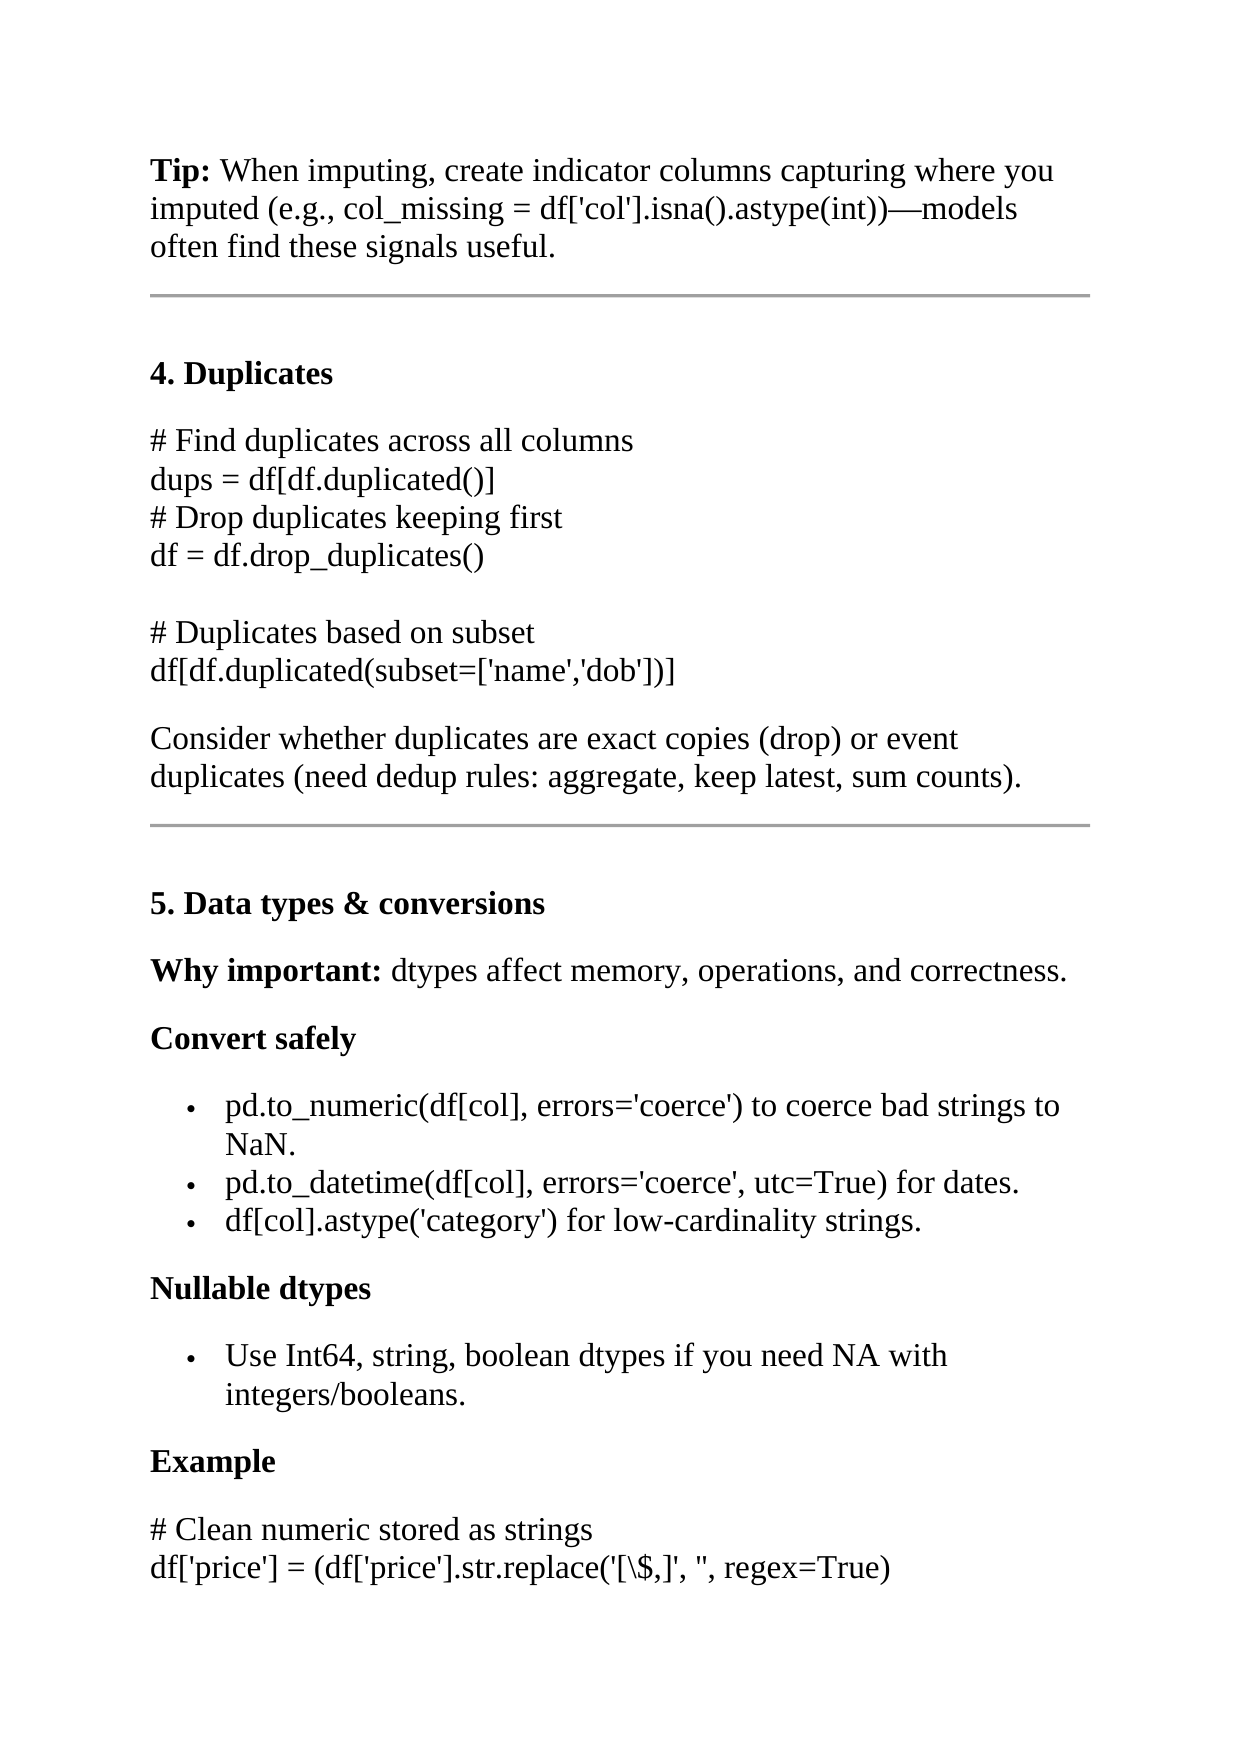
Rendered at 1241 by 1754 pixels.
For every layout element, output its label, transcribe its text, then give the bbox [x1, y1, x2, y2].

text # Drop duplicates keeping first [150, 497, 1090, 536]
text Example [150, 1441, 1090, 1479]
text df = df.drop_duplicates() [150, 536, 1090, 574]
text df[df.duplicated(subset=['name','dob'])] [150, 651, 1090, 689]
text # Clean numeric stored as strings [150, 1509, 1090, 1547]
text 4. Duplicates [150, 353, 1090, 391]
text Consider whether duplicates are exact copies (drop) or event duplicates (need dedup rules: aggregate, keep latest, sum counts). [150, 718, 1090, 795]
list df[col].astype('category') for low-cardinality strings. [187, 1200, 1090, 1239]
text dups = df[df.duplicated()] [150, 459, 1090, 497]
list Use Int64, string, boolean dtypes if you need NA with integers/booleans. [187, 1335, 1090, 1412]
text 5. Data types & conversions [150, 883, 1090, 921]
text Convert safely [150, 1018, 1090, 1056]
text # Duplicates based on subset [150, 612, 1090, 651]
list pd.to_datetime(df[col], errors='coerce', utc=True) for dates. [187, 1162, 1090, 1200]
text Why important: dtypes affect memory, operations, and correctness. [150, 950, 1090, 989]
text # Find duplicates across all columns [150, 421, 1090, 459]
list pd.to_numeric(df[col], errors='coerce') to coerce bad strings to NaN. [187, 1085, 1090, 1162]
text Tip: When imputing, create indicator columns capturing where you imputed (e.g., col_missing = df['col'].isna().astype(int))—models often find these signals useful. [150, 150, 1090, 265]
text Nullable dtypes [150, 1268, 1090, 1306]
text df['price'] = (df['price'].str.replace('[\$,]', '', regex=True) [150, 1547, 1090, 1585]
